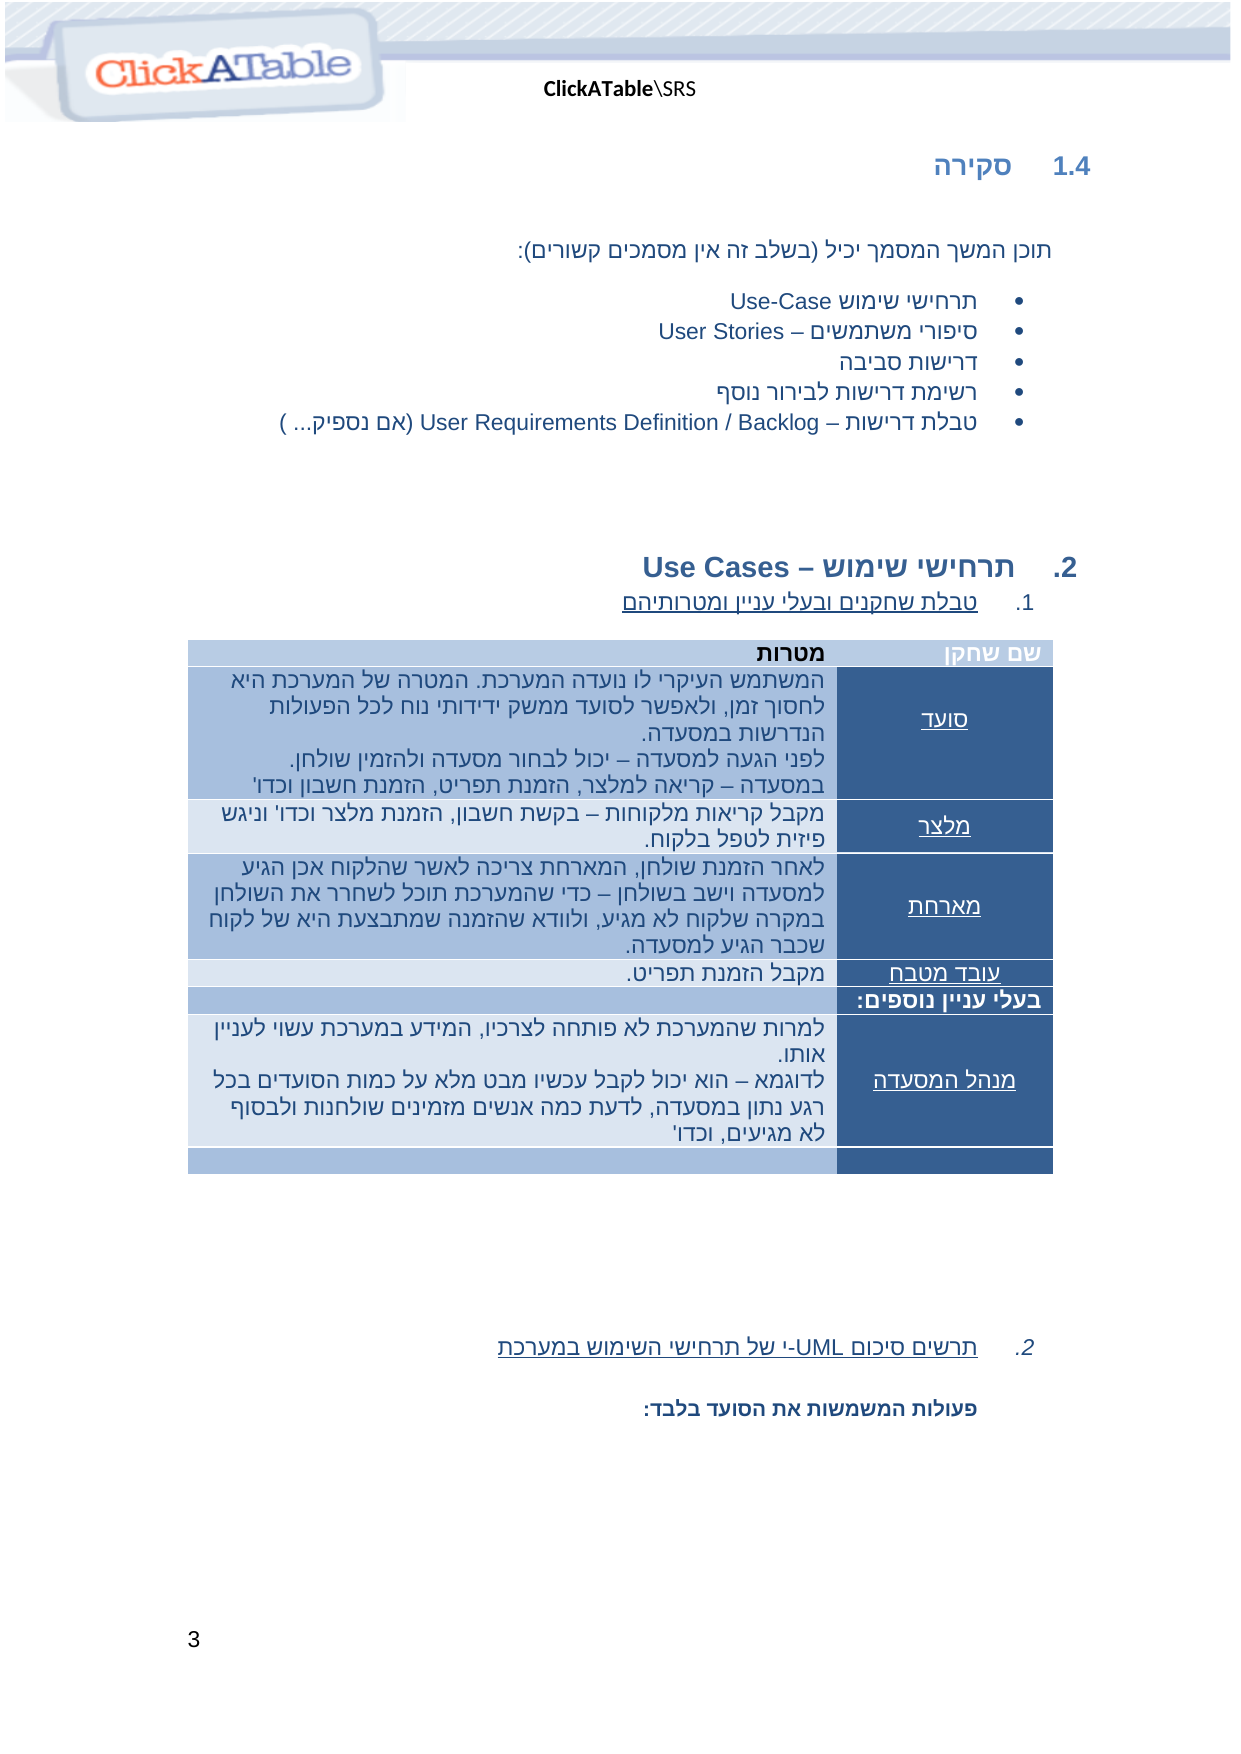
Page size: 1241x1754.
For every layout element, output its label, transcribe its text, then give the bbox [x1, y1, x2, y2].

text תוכן המשך המסמך יכיל (בשלב זה אין מסמכים קשורים): [187, 237, 1053, 263]
table_cell [837, 1148, 1053, 1174]
list דרישות סביבה [187, 348, 1015, 375]
table_cell מקבל הזמנת תפריט. [188, 960, 837, 986]
table_header מטרות [188, 640, 837, 666]
table_header שם שחקן [837, 640, 1053, 666]
subtitle תרחישי שימוש – Use Cases [187, 550, 1053, 583]
table_cell למרות שהמערכת לא פותחה לצרכיו, המידע במערכת עשוי לעניין אותו. לדוגמא – הוא יכול לקבל עכשיו מבט מלא על כמות הסועדים בכל רגע נתון במסעדה, לדעת כמה אנשים מזמינים שולחנות ולבסוף לא מגיעים, וכדו' [188, 1015, 837, 1146]
list סיפורי משתמשים – User Stories [187, 318, 1015, 344]
list תרחישי שימוש Use-Case [187, 288, 1015, 314]
list פעולות המשמשות את הסועד בלבד: [187, 1397, 978, 1421]
table_cell מנהל המסעדה [837, 1015, 1053, 1146]
table_cell המשתמש העיקרי לו נועדה המערכת. המטרה של המערכת היא לחסוך זמן, ולאפשר לסועד ממשק ידידותי נוח לכל הפעולות הנדרשות במסעדה. לפני הגעה למסעדה – יכול לבחור מסעדה ולהזמין שולחן. במסעדה – קריאה למלצר, הזמנת תפריט, הזמנת חשבון וכדו' [188, 667, 837, 799]
table_cell [188, 1148, 837, 1174]
table_cell מלצר [837, 800, 1053, 852]
picture [5, 2, 1231, 122]
table_cell מקבל קריאות מלקוחות – בקשת חשבון, הזמנת מלצר וכדו' וניגש פיזית לטפל בלקוח. [188, 800, 837, 852]
list טבלת דרישות – User Requirements Definition / Backlog (אם נספיק... ) [187, 409, 1015, 435]
list רשימת דרישות לבירור נוסף [187, 379, 1015, 405]
table_cell [188, 987, 837, 1014]
table_cell לאחר הזמנת שולחן, המארחת צריכה לאשר שהלקוח אכן הגיע למסעדה וישב בשולחן – כדי שהמערכת תוכל לשחרר את השולחן במקרה שלקוח לא מגיע, ולוודא שהזמנה שמתבצעת היא של לקוח שכבר הגיע למסעדה. [188, 854, 837, 959]
list טבלת שחקנים ובעלי עניין ומטרותיהם [187, 588, 1015, 615]
list תרשים סיכום UML-י של תרחישי השימוש במערכת [187, 1334, 1015, 1393]
table_cell סועד [837, 667, 1053, 799]
table_cell עובד מטבח [837, 960, 1053, 986]
table_cell בעלי עניין נוספים: [837, 987, 1053, 1014]
subtitle סקירה [187, 150, 1053, 181]
table_cell מארחת [837, 854, 1053, 959]
